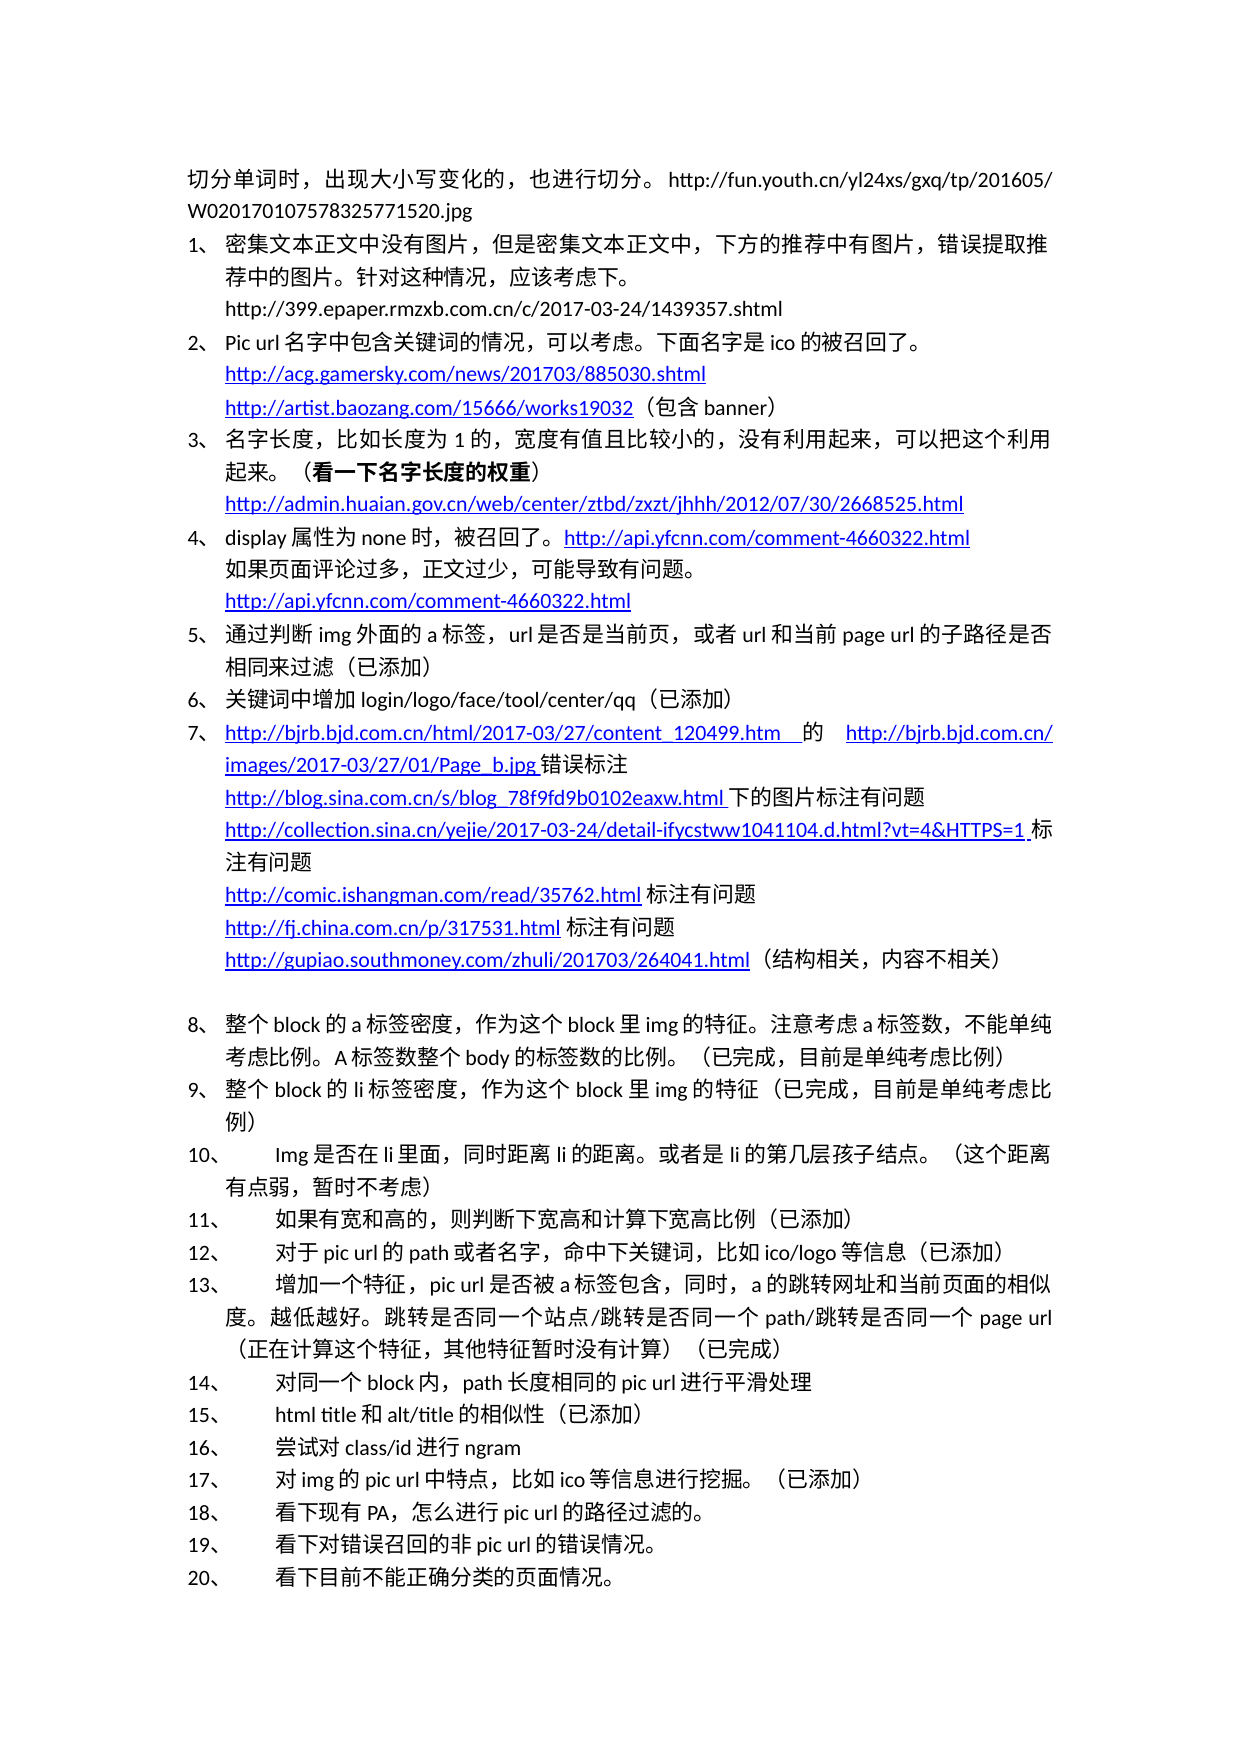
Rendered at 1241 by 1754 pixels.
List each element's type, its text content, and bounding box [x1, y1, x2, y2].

list 对img的pic url中特点，比如ico等信息进行挖掘。（已添加） [187, 1462, 1053, 1494]
list http://api.yfcnn.com/comment-4660322.html [225, 584, 1053, 617]
list 通过判断img外面的a标签，url是否是当前页，或者url和当前page url的子路径是否相同来过滤（已添加） [187, 617, 1053, 682]
list 尝试对class/id进行ngram [187, 1429, 1053, 1462]
list display属性为none时，被召回了。http://api.yfcnn.com/comment-4660322.html [187, 519, 1053, 552]
list 密集文本正文中没有图片，但是密集文本正文中，下方的推荐中有图片，错误提取推荐中的图片。针对这种情况，应该考虑下。 [187, 227, 1053, 292]
list http://comic.ishangman.com/read/35762.html 标注有问题 [225, 877, 1053, 909]
list 对于pic url的path或者名字，命中下关键词，比如ico/logo等信息（已添加） [187, 1234, 1053, 1267]
list 对同一个block内，path长度相同的pic url进行平滑处理 [187, 1364, 1053, 1397]
text 切分单词时，出现大小写变化的，也进行切分。http://fun.youth.cn/yl24xs/gxq/tp/201605/W020170107578325771520.jpg [187, 162, 1053, 227]
list 关键词中增加login/logo/face/tool/center/qq（已添加） [187, 682, 1053, 714]
list 如果有宽和高的，则判断下宽高和计算下宽高比例（已添加） [187, 1202, 1053, 1234]
list html title和alt/title的相似性（已添加） [187, 1397, 1053, 1429]
list http://fj.china.com.cn/p/317531.html 标注有问题 [225, 909, 1053, 942]
list 名字长度，比如长度为1的，宽度有值且比较小的，没有利用起来，可以把这个利用起来。（看一下名字长度的权重） [187, 422, 1053, 487]
list http://gupiao.southmoney.com/zhuli/201703/264041.html（结构相关，内容不相关） [225, 942, 1053, 974]
list 如果页面评论过多，正文过少，可能导致有问题。 [225, 552, 1053, 584]
list 整个block的li标签密度，作为这个block里img的特征（已完成，目前是单纯考虑比例） [187, 1072, 1053, 1137]
list http://399.epaper.rmzxb.com.cn/c/2017-03-24/1439357.shtml [225, 292, 1053, 324]
list http://admin.huaian.gov.cn/web/center/ztbd/zxzt/jhhh/2012/07/30/2668525.html [225, 487, 1053, 519]
list http://acg.gamersky.com/news/201703/885030.shtml [225, 357, 1053, 389]
list 增加一个特征，pic url是否被a标签包含，同时，a的跳转网址和当前页面的相似度。越低越好。跳转是否同一个站点/跳转是否同一个path/跳转是否同一个page url（正在计算这个特征，其他特征暂时没有计算）（已完成） [187, 1267, 1053, 1364]
list Img是否在li里面，同时距离li的距离。或者是li的第几层孩子结点。（这个距离有点弱，暂时不考虑） [187, 1137, 1053, 1202]
list 看下目前不能正确分类的页面情况。 [187, 1559, 1053, 1592]
list 整个block的a标签密度，作为这个block里img的特征。注意考虑a标签数，不能单纯考虑比例。A标签数整个body的标签数的比例。（已完成，目前是单纯考虑比例） [187, 1007, 1053, 1072]
list http://bjrb.bjd.com.cn/html/2017-03/27/content_120499.htm的http://bjrb.bjd.com.cn/images/2017-03/27/01/Page_b.jpg错误标注 [187, 714, 1053, 779]
list 看下现有PA，怎么进行pic url的路径过滤的。 [187, 1494, 1053, 1527]
list http://collection.sina.cn/yejie/2017-03-24/detail-ifycstww1041104.d.html?vt=4&HTTPS=1标注有问题 [225, 812, 1053, 877]
list Pic url名字中包含关键词的情况，可以考虑。下面名字是ico的被召回了。 [187, 324, 1053, 357]
list http://blog.sina.com.cn/s/blog_78f9fd9b0102eaxw.html下的图片标注有问题 [225, 779, 1053, 812]
list http://artist.baozang.com/15666/works19032（包含banner） [225, 389, 1053, 422]
list 看下对错误召回的非pic url的错误情况。 [187, 1527, 1053, 1559]
